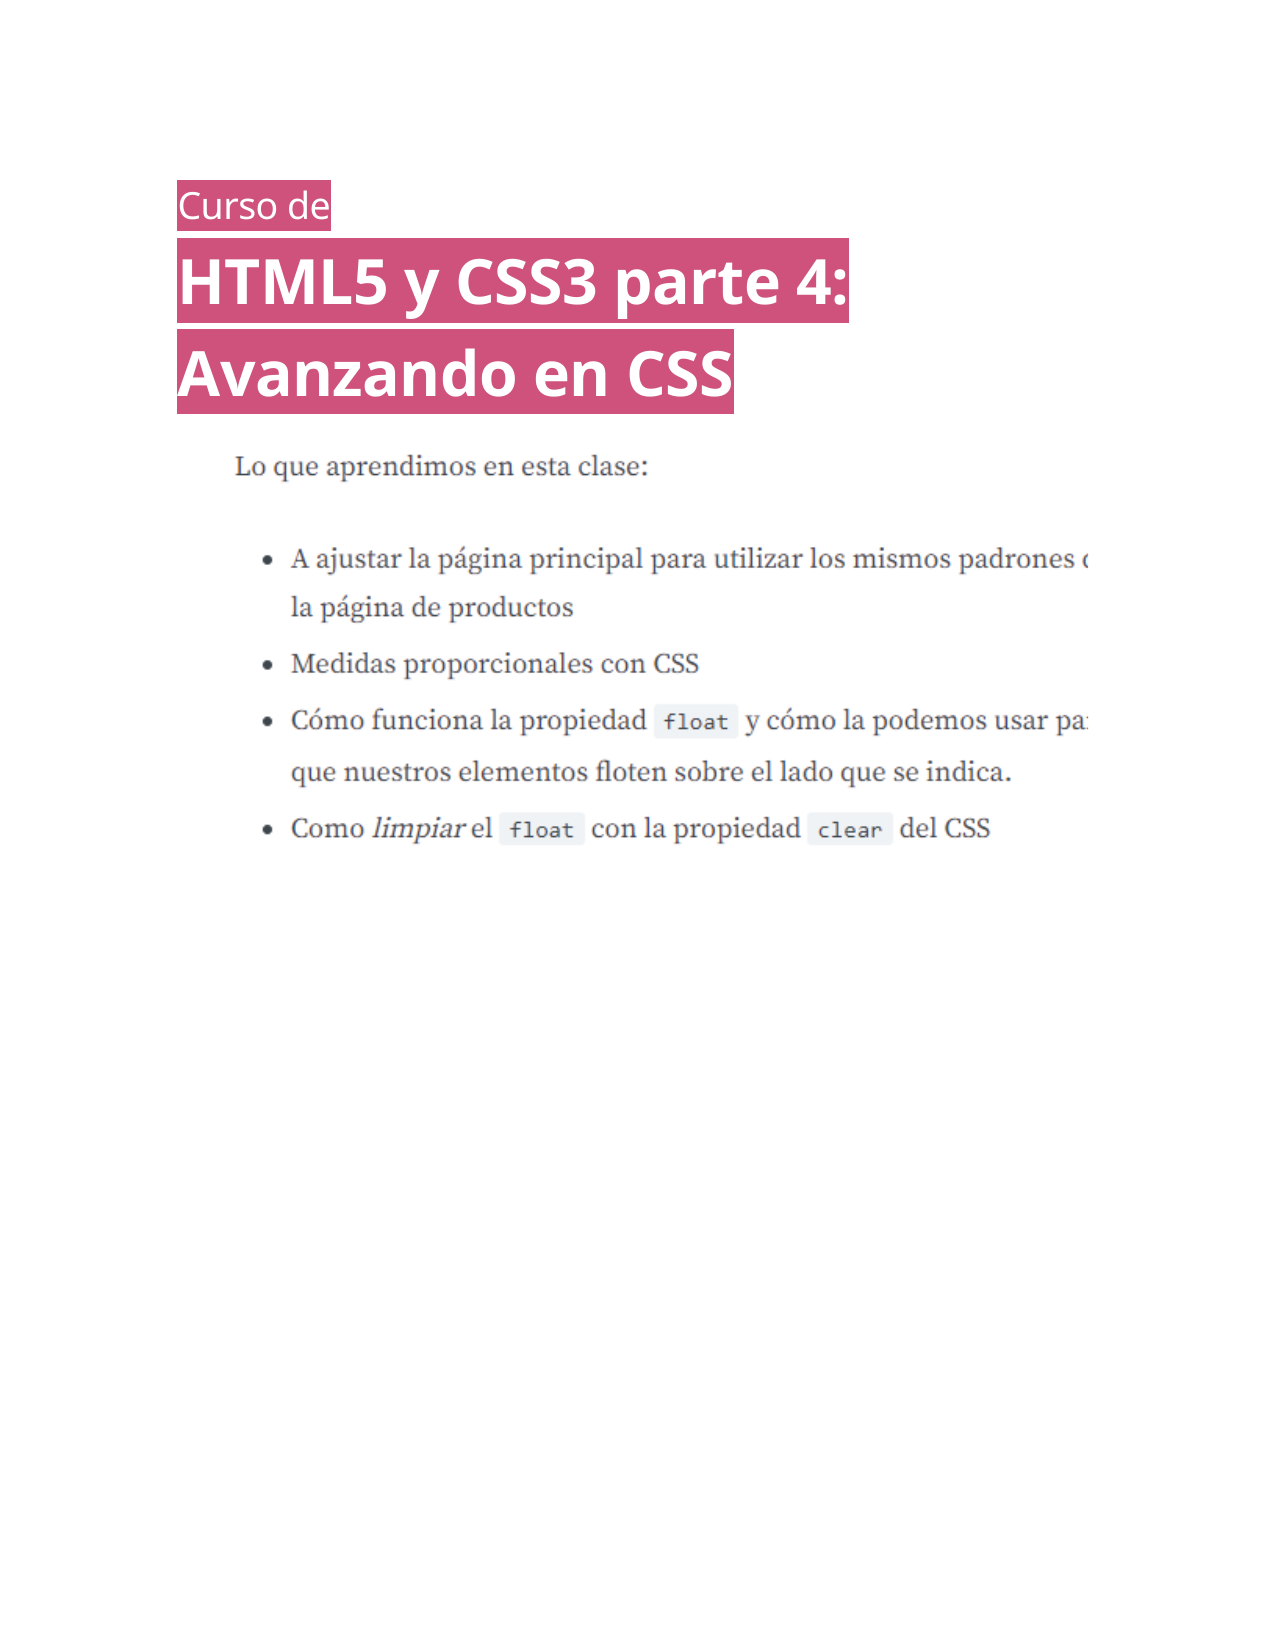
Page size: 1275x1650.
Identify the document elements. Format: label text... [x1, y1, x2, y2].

picture [177, 416, 1089, 858]
